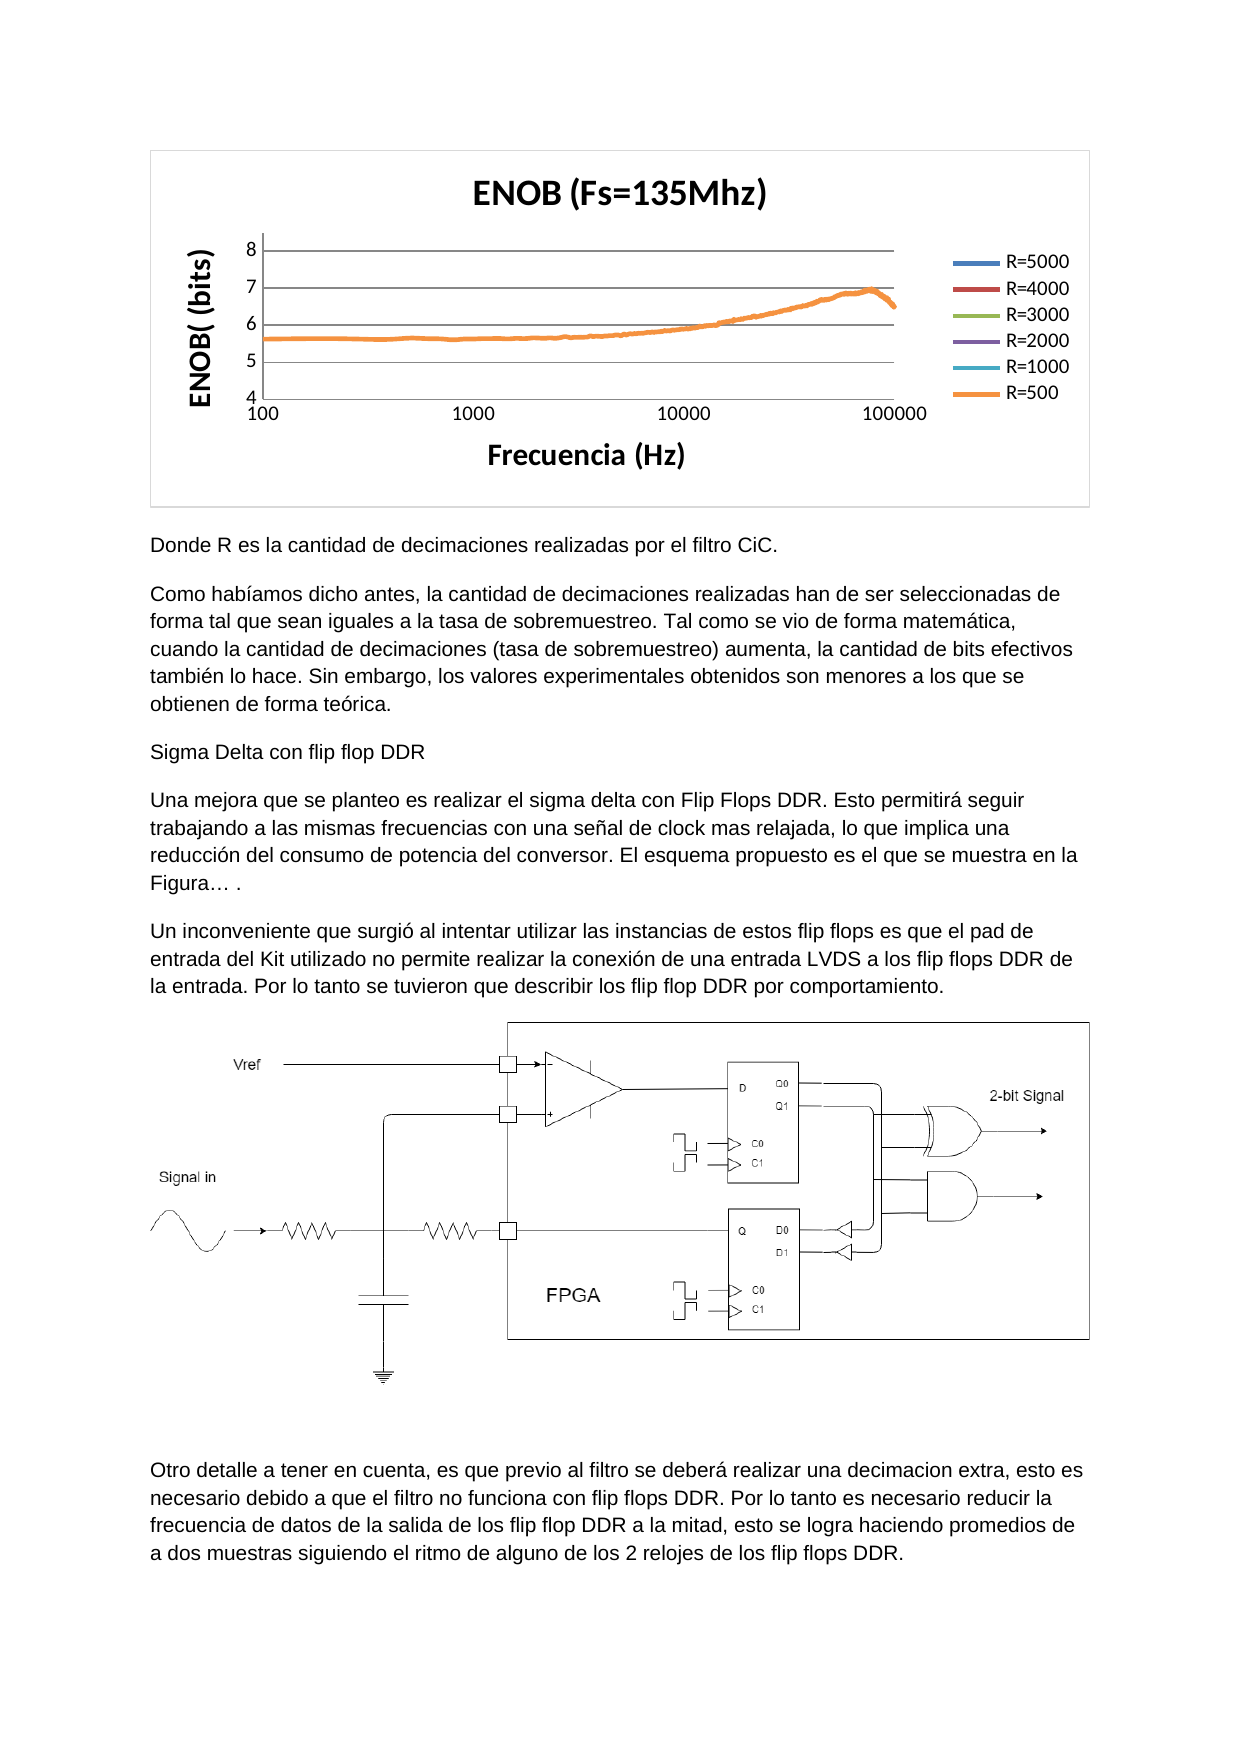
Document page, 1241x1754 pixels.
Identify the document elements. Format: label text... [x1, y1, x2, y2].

text Otro detalle a tener en cuenta, es que previo al filtro se deberá realizar una decimacion extra, esto es necesario debido a que el filtro no funciona con flip flops DDR. Por lo tanto es necesario reducir la frecuencia de datos de la salida de los flip flop DDR a la mitad, esto se logra haciendo promedios de a dos muestras siguiendo el ritmo de alguno de los 2 relojes de los flip flops DDR. [150, 1458, 1090, 1564]
text Una mejora que se planteo es realizar el sigma delta con Flip Flops DDR. Esto permitirá seguir trabajando a las mismas frecuencias con una señal de clock mas relajada, lo que implica una reducción del consumo de potencia del conversor. El esquema propuesto es el que se muestra en la Figura… . [150, 788, 1090, 894]
picture [150, 1022, 1090, 1385]
text Como habíamos dicho antes, la cantidad de decimaciones realizadas han de ser seleccionadas de forma tal que sean iguales a la tasa de sobremuestreo. Tal como se vio de forma matemática, cuando la cantidad de decimaciones (tasa de sobremuestreo) aumenta, la cantidad de bits efectivos también lo hace. Sin embargo, los valores experimentales obtenidos son menores a los que se obtienen de forma teórica. [150, 581, 1090, 715]
text Sigma Delta con flip flop DDR [150, 740, 1090, 764]
text Donde R es la cantidad de decimaciones realizadas por el filtro CiC. [150, 533, 1090, 557]
text Un inconveniente que surgió al intentar utilizar las instancias de estos flip flops es que el pad de entrada del Kit utilizado no permite realizar la conexión de una entrada LVDS a los flip flops DDR de la entrada. Por lo tanto se tuvieron que describir los flip flop DDR por comportamiento. [150, 919, 1090, 998]
